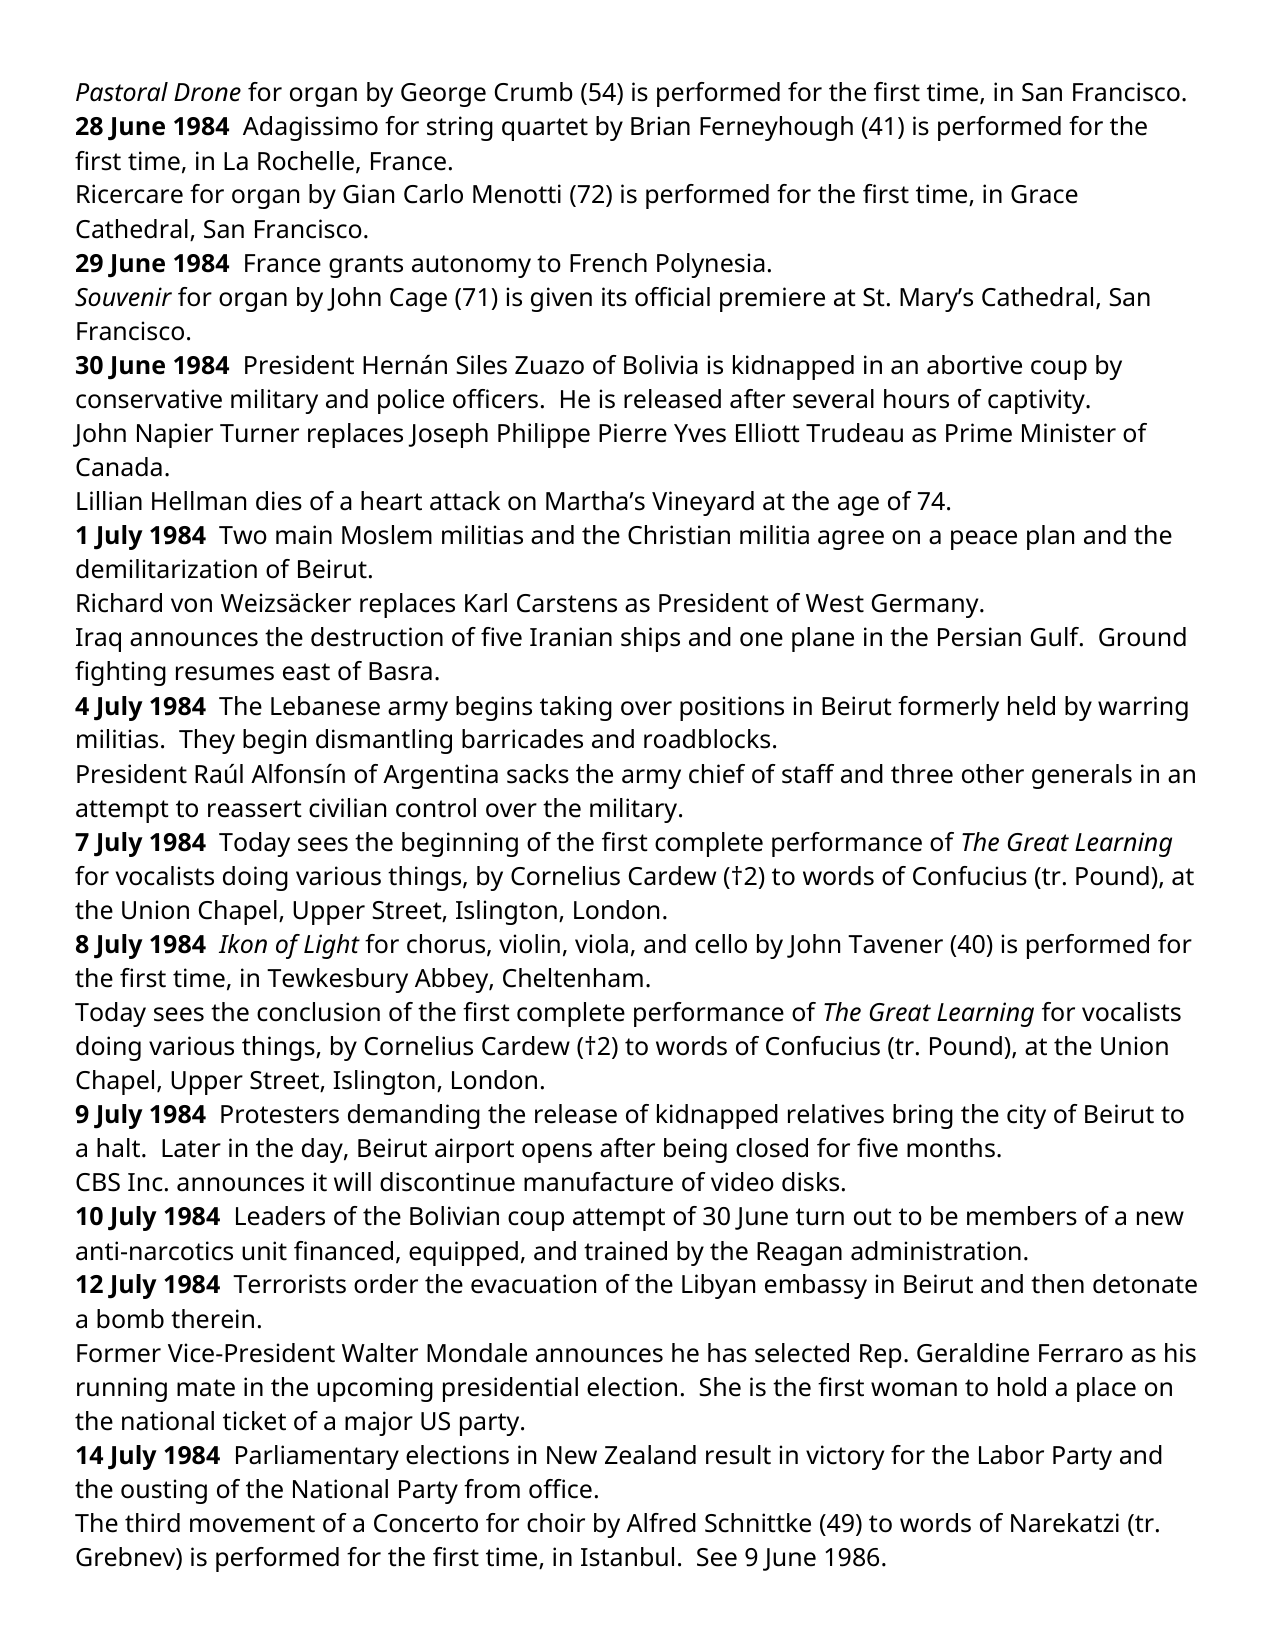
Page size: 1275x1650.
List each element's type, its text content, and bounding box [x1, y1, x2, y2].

text Souvenir for organ by John Cage (71) is given its official premiere at St. Mary’s Cathedral, San Francisco. [75, 279, 1200, 347]
text Lillian Hellman dies of a heart attack on Martha’s Vineyard at the age of 74. [75, 484, 1200, 518]
text 9 July 1984 Protesters demanding the release of kidnapped relatives bring the city of Beirut to a halt. Later in the day, Beirut airport opens after being closed for five months. [75, 1097, 1200, 1165]
text 4 July 1984 The Lebanese army begins taking over positions in Beirut formerly held by warring militias. They begin dismantling barricades and roadblocks. [75, 688, 1200, 756]
text 10 July 1984 Leaders of the Bolivian coup attempt of 30 June turn out to be members of a new anti-narcotics unit financed, equipped, and trained by the Reagan administration. [75, 1199, 1200, 1267]
text 29 June 1984 France grants autonomy to French Polynesia. [75, 245, 1200, 279]
text John Napier Turner replaces Joseph Philippe Pierre Yves Elliott Trudeau as Prime Minister of Canada. [75, 416, 1200, 484]
text Richard von Weizsäcker replaces Karl Carstens as President of West Germany. [75, 586, 1200, 620]
text 14 July 1984 Parliamentary elections in New Zealand result in victory for the Labor Party and the ousting of the National Party from office. [75, 1437, 1200, 1506]
text 1 July 1984 Two main Moslem militias and the Christian militia agree on a peace plan and the demilitarization of Beirut. [75, 518, 1200, 586]
text Pastoral Drone for organ by George Crumb (54) is performed for the first time, in San Francisco. [75, 75, 1200, 109]
text The third movement of a Concerto for choir by Alfred Schnittke (49) to words of Narekatzi (tr. Grebnev) is performed for the first time, in Istanbul. See 9 June 1986. [75, 1506, 1200, 1574]
text 12 July 1984 Terrorists order the evacuation of the Libyan embassy in Beirut and then detonate a bomb therein. [75, 1267, 1200, 1335]
text Former Vice-President Walter Mondale announces he has selected Rep. Geraldine Ferraro as his running mate in the upcoming presidential election. She is the first woman to hold a place on the national ticket of a major US party. [75, 1335, 1200, 1437]
text CBS Inc. announces it will discontinue manufacture of video disks. [75, 1165, 1200, 1199]
text 7 July 1984 Today sees the beginning of the first complete performance of The Great Learning for vocalists doing various things, by Cornelius Cardew (†2) to words of Confucius (tr. Pound), at the Union Chapel, Upper Street, Islington, London. [75, 824, 1200, 927]
text Ricercare for organ by Gian Carlo Menotti (72) is performed for the first time, in Grace Cathedral, San Francisco. [75, 177, 1200, 245]
text President Raúl Alfonsín of Argentina sacks the army chief of staff and three other generals in an attempt to reassert civilian control over the military. [75, 756, 1200, 824]
text Iraq announces the destruction of five Iranian ships and one plane in the Persian Gulf. Ground fighting resumes east of Basra. [75, 620, 1200, 688]
text 28 June 1984 Adagissimo for string quartet by Brian Ferneyhough (41) is performed for the first time, in La Rochelle, France. [75, 109, 1200, 177]
text Today sees the conclusion of the first complete performance of The Great Learning for vocalists doing various things, by Cornelius Cardew (†2) to words of Confucius (tr. Pound), at the Union Chapel, Upper Street, Islington, London. [75, 995, 1200, 1097]
text 8 July 1984 Ikon of Light for chorus, violin, viola, and cello by John Tavener (40) is performed for the first time, in Tewkesbury Abbey, Cheltenham. [75, 927, 1200, 995]
